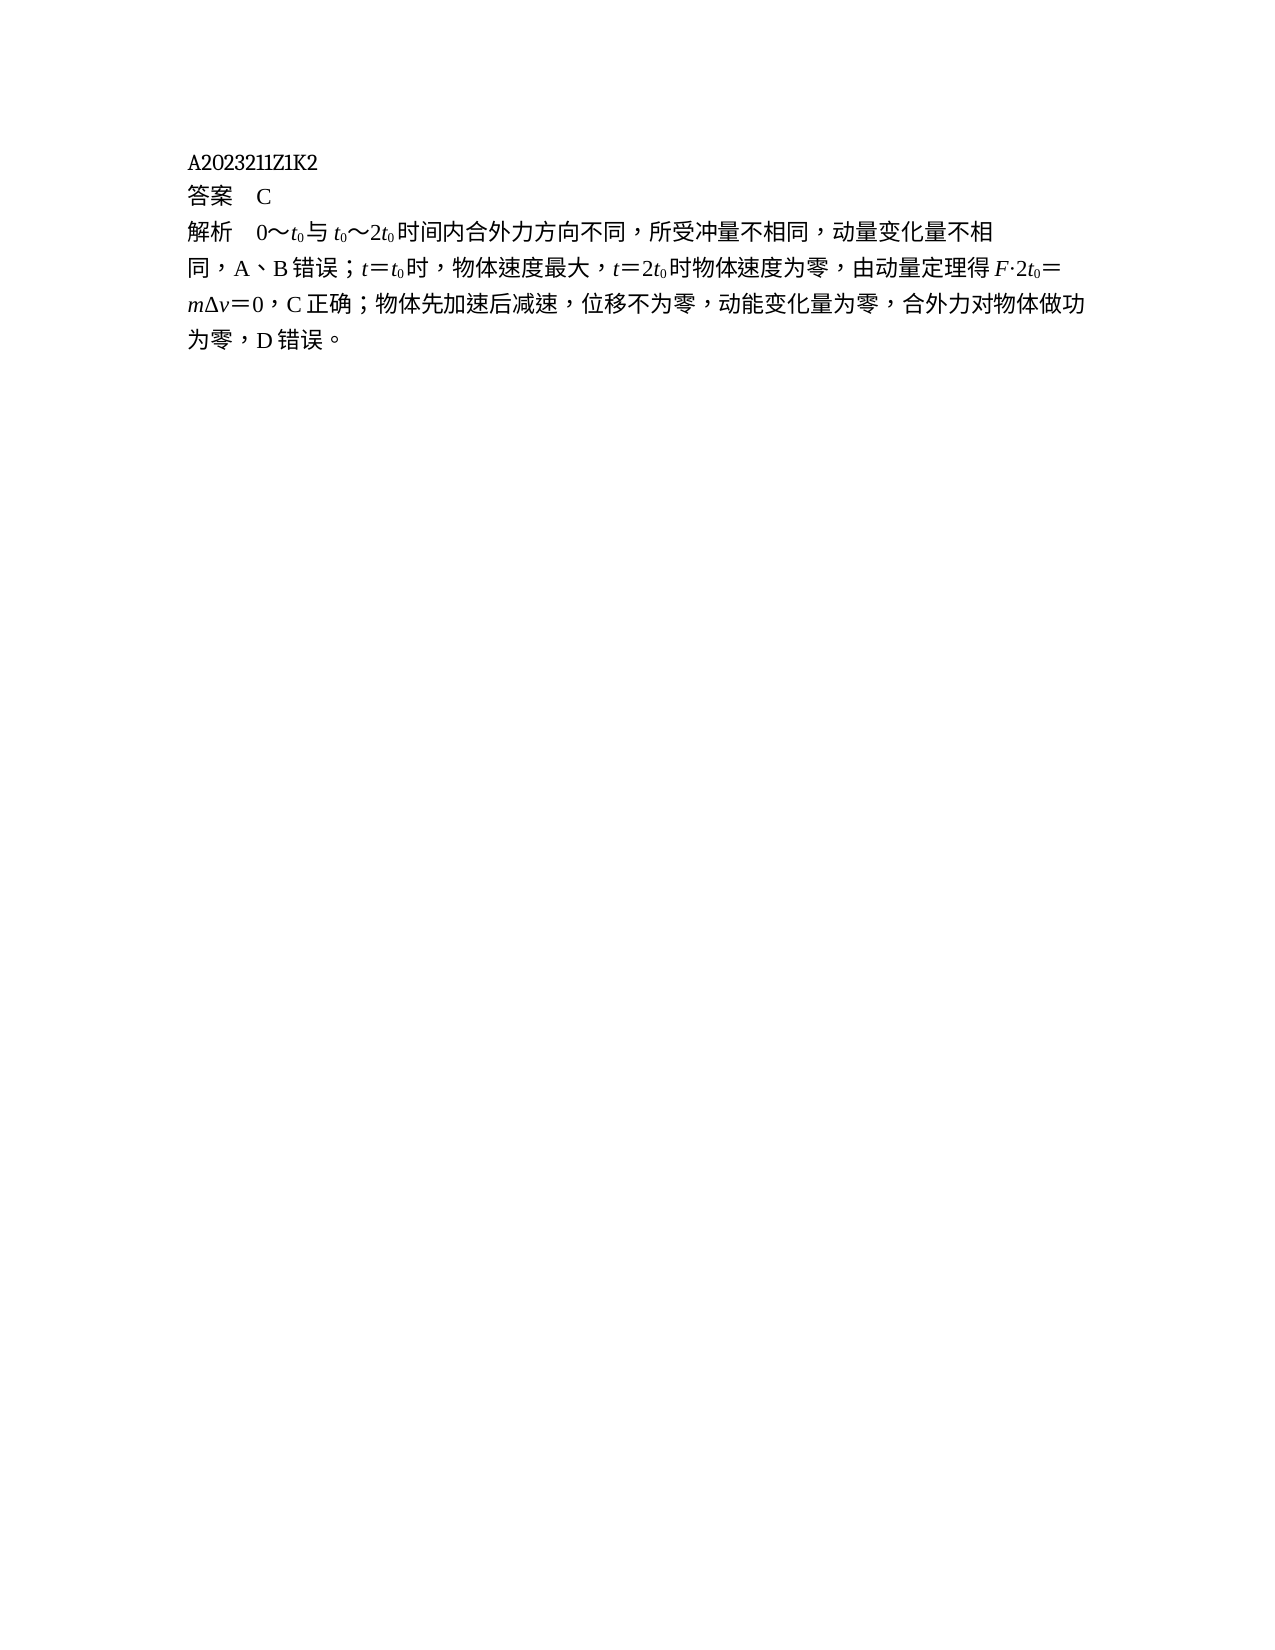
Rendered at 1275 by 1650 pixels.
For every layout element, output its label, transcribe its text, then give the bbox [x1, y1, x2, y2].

text 答案 C [187, 180, 1087, 211]
text 解析 0～t0与t0～2t0时间内合外力方向不同，所受冲量不相同，动量变化量不相同，A、B错误；t＝t0时，物体速度最大，t＝2t0时物体速度为零，由动量定理得F·2t0＝mΔv＝0，C正确；物体先加速后减速，位移不为零，动能变化量为零，合外力对物体做功为零，D错误。 [187, 216, 1087, 355]
text A2023211Z1K2 [187, 150, 1087, 176]
